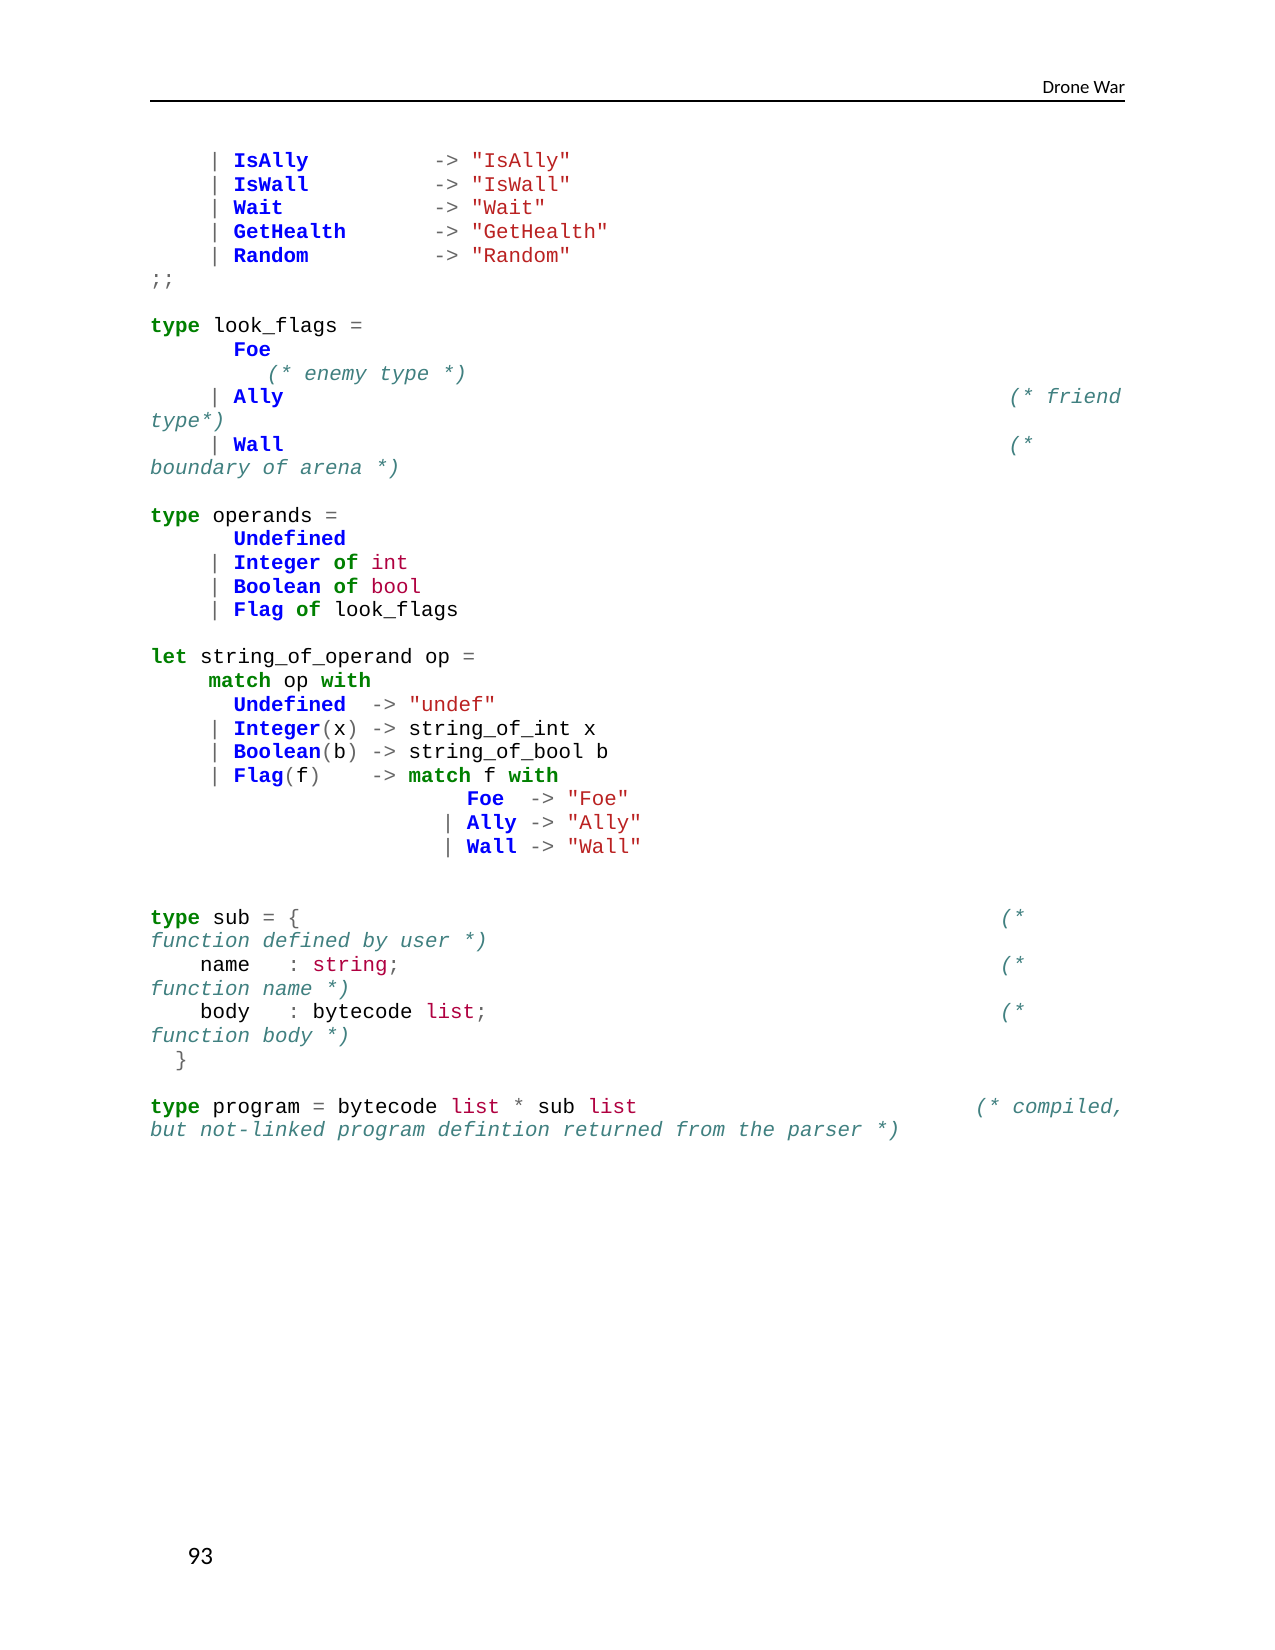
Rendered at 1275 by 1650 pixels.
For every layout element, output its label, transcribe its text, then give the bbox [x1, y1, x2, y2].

text | Boolean(b) -> string_of_bool b [150, 741, 1125, 765]
text | Flag of look_flags [150, 599, 1125, 623]
text | IsAlly -> "IsAlly" [150, 150, 1125, 174]
text | Wait -> "Wait" [150, 197, 1125, 221]
text | GetHealth -> "GetHealth" [150, 221, 1125, 244]
text | IsWall -> "IsWall" [150, 174, 1125, 197]
text type look_flags = [150, 316, 1125, 339]
text | Integer(x) -> string_of_int x [150, 717, 1125, 741]
text } [150, 1048, 1125, 1072]
text Undefined -> "undef" [150, 694, 1125, 717]
text Undefined [150, 528, 1125, 552]
text body : bytecode list; (* function body *) [150, 1001, 1125, 1048]
text type sub = { (* function defined by user *) [150, 907, 1125, 954]
text ;; [150, 268, 1125, 292]
text | Wall (* boundary of arena *) [150, 434, 1125, 481]
text | Integer of int [150, 552, 1125, 576]
text name : string; (* function name *) [150, 954, 1125, 1001]
text Foe (* enemy type *) [150, 339, 1125, 386]
text | Boolean of bool [150, 576, 1125, 599]
text | Ally (* friend type*) [150, 386, 1125, 434]
text type program = bytecode list * sub list (* compiled, but not-linked program defintion returned from the parser *) [150, 1096, 1125, 1143]
text type operands = [150, 505, 1125, 528]
text let string_of_operand op = [150, 647, 1125, 670]
text | Ally -> "Ally" [150, 812, 1125, 836]
text | Random -> "Random" [150, 244, 1125, 268]
text match op with [150, 670, 1125, 694]
text | Wall -> "Wall" [150, 836, 1125, 859]
text | Flag(f) -> match f with [150, 765, 1125, 788]
text Foe -> "Foe" [150, 788, 1125, 812]
